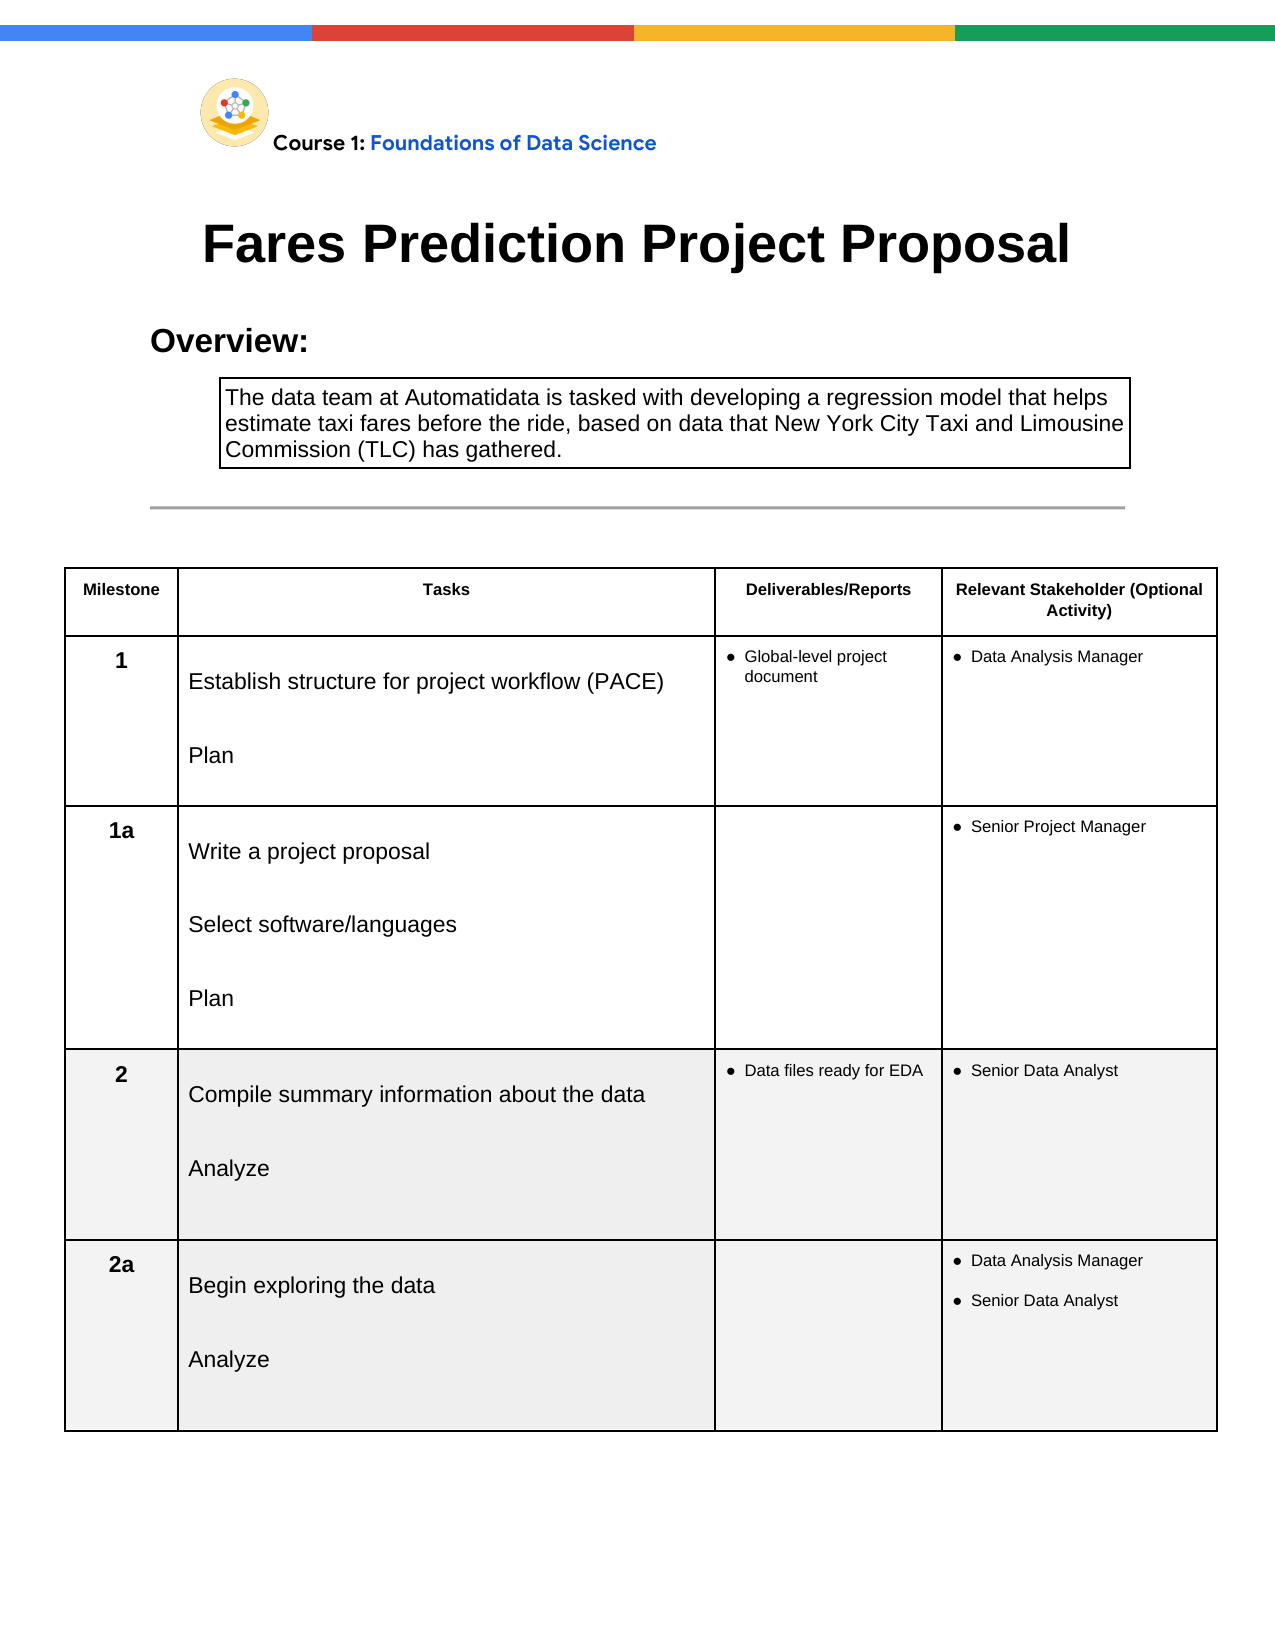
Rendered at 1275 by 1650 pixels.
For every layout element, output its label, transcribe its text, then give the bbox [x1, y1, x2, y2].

table_header Milestone [66, 569, 177, 635]
table_cell [179, 1050, 714, 1239]
title Fares Prediction Project Proposal [150, 212, 1125, 274]
table_cell [179, 1241, 714, 1429]
table_cell Senior Data Analyst [943, 1050, 1216, 1239]
table_header Deliverables/Reports [716, 569, 941, 635]
table_cell [179, 807, 714, 1048]
table_cell [179, 637, 714, 804]
table_cell Data Analysis Manager Senior Data Analyst [943, 1241, 1216, 1429]
subtitle Overview: [150, 321, 1125, 359]
table_header Tasks [179, 569, 714, 635]
table_cell [716, 1241, 941, 1429]
picture [0, 25, 1275, 41]
table_cell Global-level project document [716, 637, 941, 804]
table_cell 1 [66, 637, 177, 804]
table_cell [716, 807, 941, 1048]
table_cell 1a [66, 807, 177, 1048]
table_cell 2a [66, 1241, 177, 1429]
table_cell Senior Project Manager [943, 807, 1216, 1048]
text The data team at Automatidata is tasked with developing a regression model that helps estimate taxi fares before the ride, based on data that New York City Taxi and Limousine Commission (TLC) has gathered. [221, 379, 1129, 467]
table_header Relevant Stakeholder (Optional Activity) [943, 569, 1216, 635]
table_cell Data files ready for EDA [716, 1050, 941, 1239]
picture [196, 75, 273, 151]
table_cell 2 [66, 1050, 177, 1239]
table_cell Data Analysis Manager [943, 637, 1216, 804]
